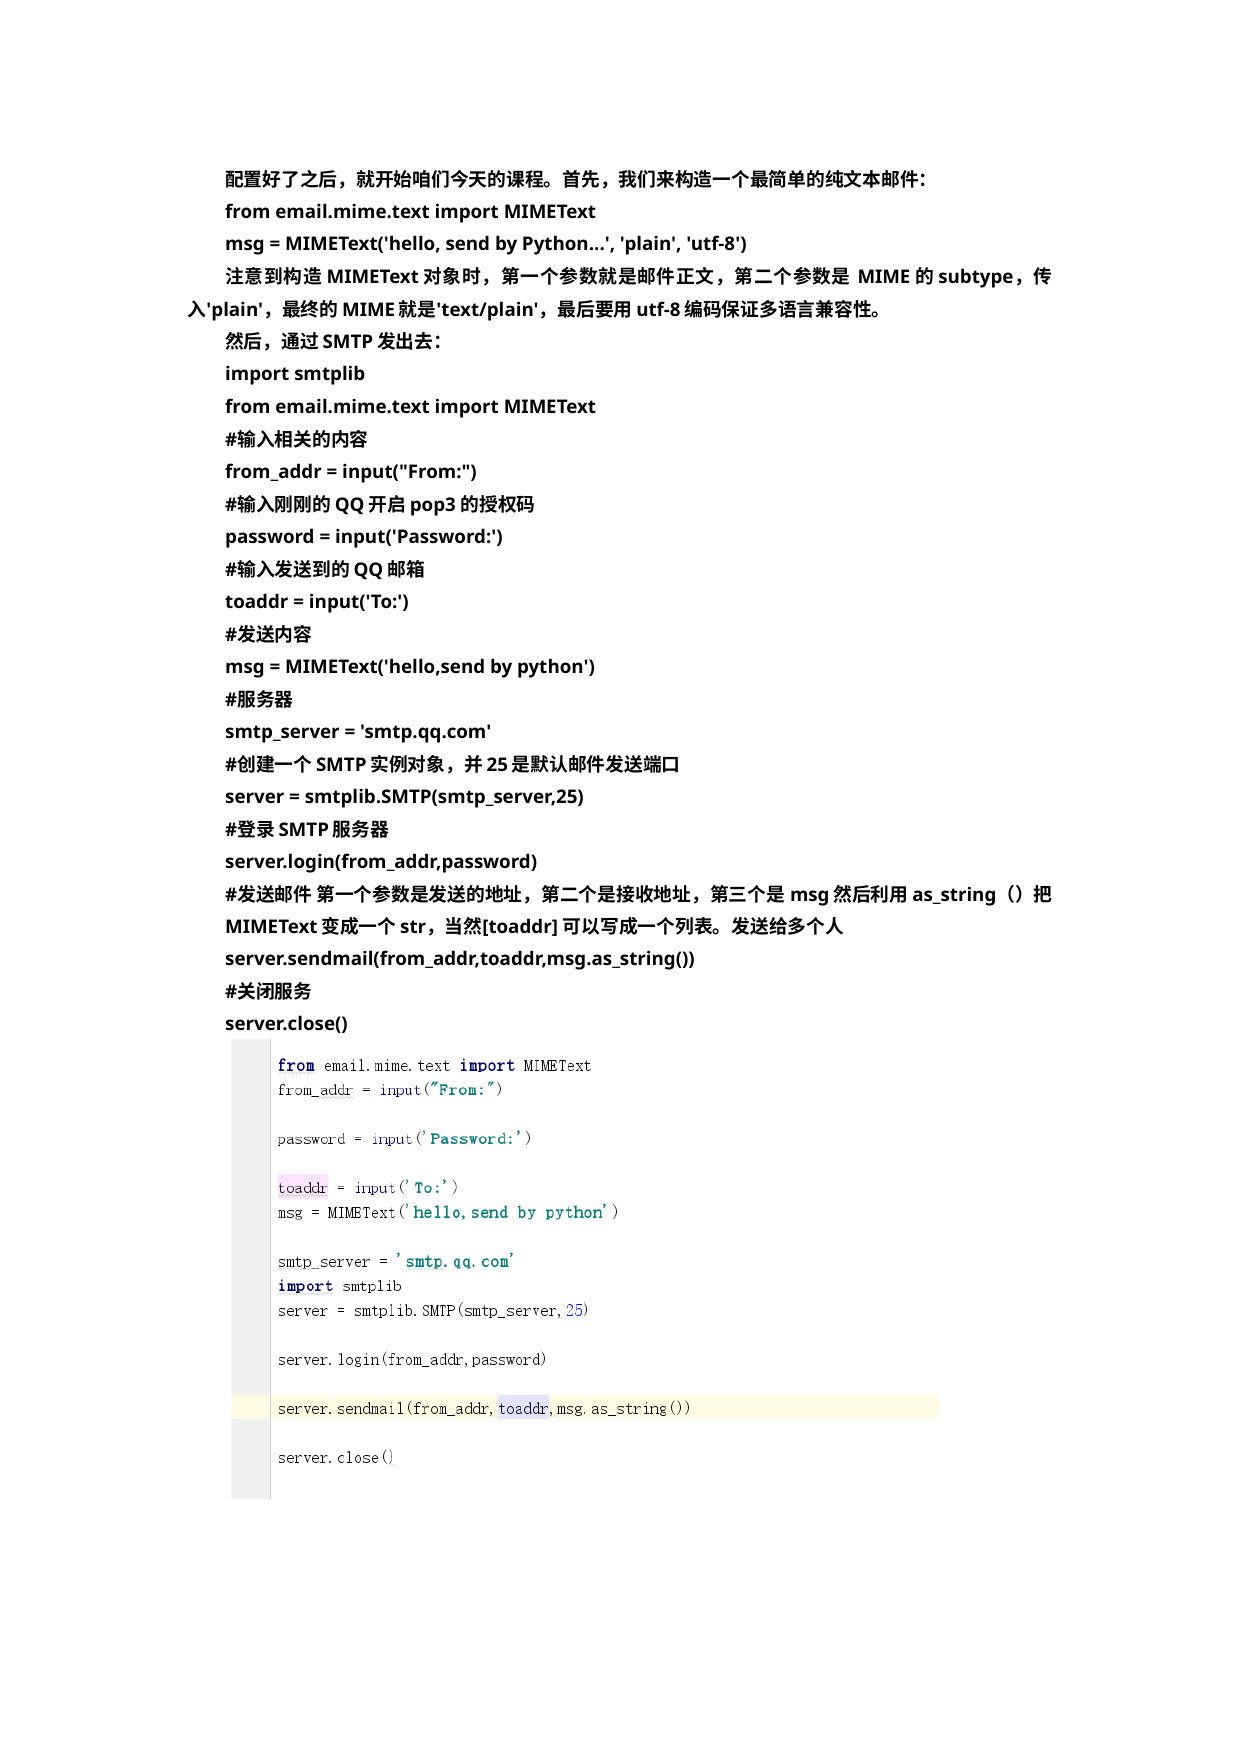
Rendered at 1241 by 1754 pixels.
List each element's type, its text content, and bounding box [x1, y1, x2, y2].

text #输入相关的内容 from_addr = input("From:") #输入刚刚的QQ开启pop3 的授权码 password = input('Password:') #输入发送到的QQ邮箱 toaddr = input('To:') [225, 422, 1053, 617]
text #发送内容 msg = MIMEText('hello,send by python') #服务器 smtp_server = 'smtp.qq.com' #创建一个SMTP实例对象，并25是默认邮件发送端口 server = smtplib.SMTP(smtp_server,25) #登录SMTP服务器 server.login(from_addr,password) #发送邮件 第一个参数是发送的地址，第二个是接收地址，第三个是msg然后利用as_string（）把MIMEText变成一个str，当然[toaddr] 可以写成一个列表。发送给多个人 server.sendmail(from_addr,toaddr,msg.as_string()) #关闭服务 server.close() [225, 617, 1053, 1039]
text 注意到构造MIMEText对象时，第一个参数就是邮件正文，第二个参数是MIME的subtype，传入'plain'，最终的MIME就是'text/plain'，最后要用utf-8编码保证多语言兼容性。 [187, 259, 1053, 324]
picture [231, 1039, 939, 1499]
text from email.mime.text import MIMEText [187, 194, 1053, 227]
text 然后，通过SMTP发出去： [225, 324, 1053, 357]
text 配置好了之后，就开始咱们今天的课程。首先，我们来构造一个最简单的纯文本邮件： [187, 162, 1053, 194]
text msg = MIMEText('hello, send by Python...', 'plain', 'utf-8') [187, 227, 1053, 259]
text import smtplib from email.mime.text import MIMEText [225, 357, 1053, 422]
